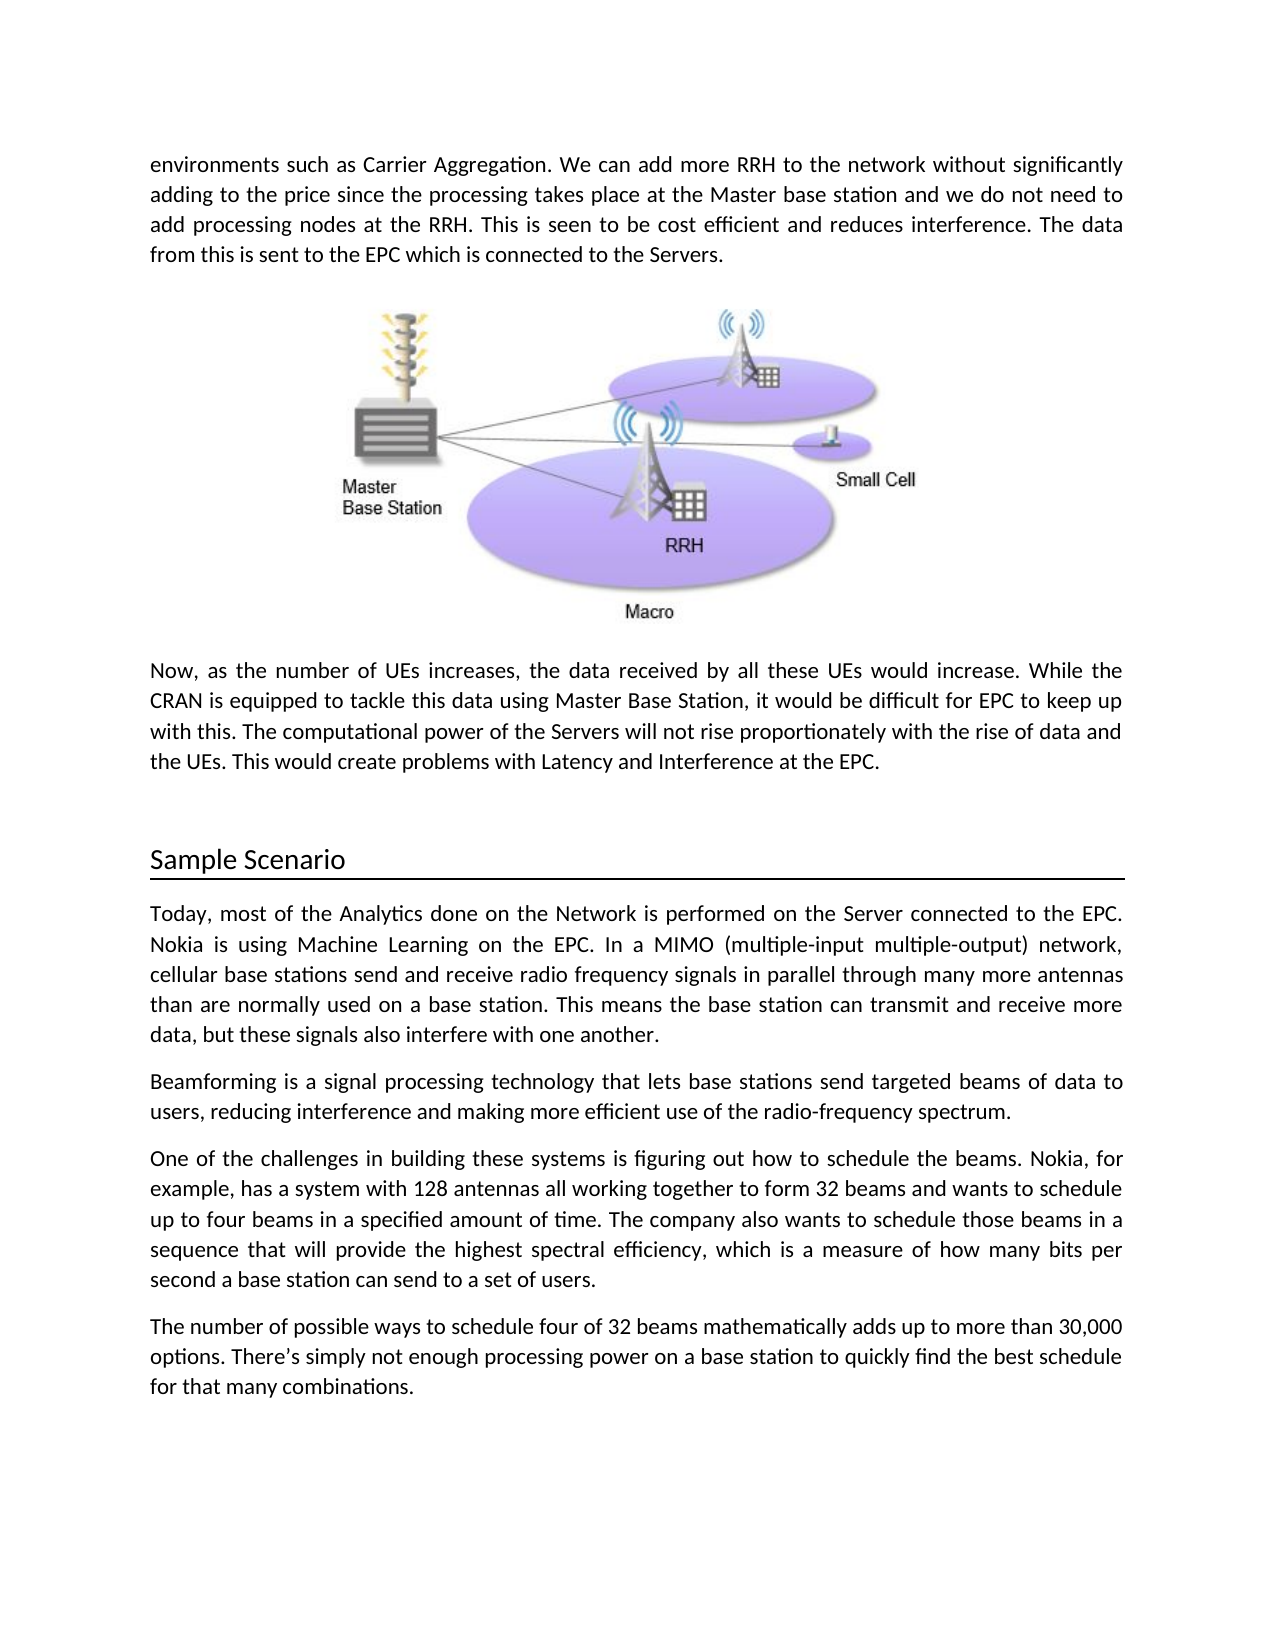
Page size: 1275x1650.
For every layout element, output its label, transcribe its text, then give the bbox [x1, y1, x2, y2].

text Beamforming is a signal processing technology that lets base stations send targeted beams of data to users, reducing interference and making more efficient use of the radio-frequency spectrum. [150, 1067, 1125, 1125]
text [150, 150, 1125, 269]
picture [324, 287, 951, 638]
text Today, most of the Analytics done on the Network is performed on the Server connected to the EPC. Nokia is using Machine Learning on the EPC. In a MIMO (multiple-input multiple-output) network, cellular base stations send and receive radio frequency signals in parallel through many more antennas than are normally used on a base station. This means the base station can transmit and receive more data, but these signals also interfere with one another. [150, 899, 1125, 1048]
text One of the challenges in building these systems is figuring out how to schedule the beams. Nokia, for example, has a system with 128 antennas all working together to form 32 beams and wants to schedule up to four beams in a specified amount of time. The company also wants to schedule those beams in a sequence that will provide the highest spectral efficiency, which is a measure of how many bits per second a base station can send to a set of users. [150, 1144, 1125, 1293]
text Sample Scenario [150, 841, 1125, 878]
text Now, as the number of UEs increases, the data received by all these UEs would increase. While the CRAN is equipped to tackle this data using Master Base Station, it would be difficult for EPC to keep up with this. The computational power of the Servers will not rise proportionately with the rise of data and the UEs. This would create problems with Latency and Interference at the EPC. [150, 656, 1125, 775]
text The number of possible ways to schedule four of 32 beams mathematically adds up to more than 30,000 options. There’s simply not enough processing power on a base station to quickly find the best schedule for that many combinations. [150, 1312, 1125, 1400]
